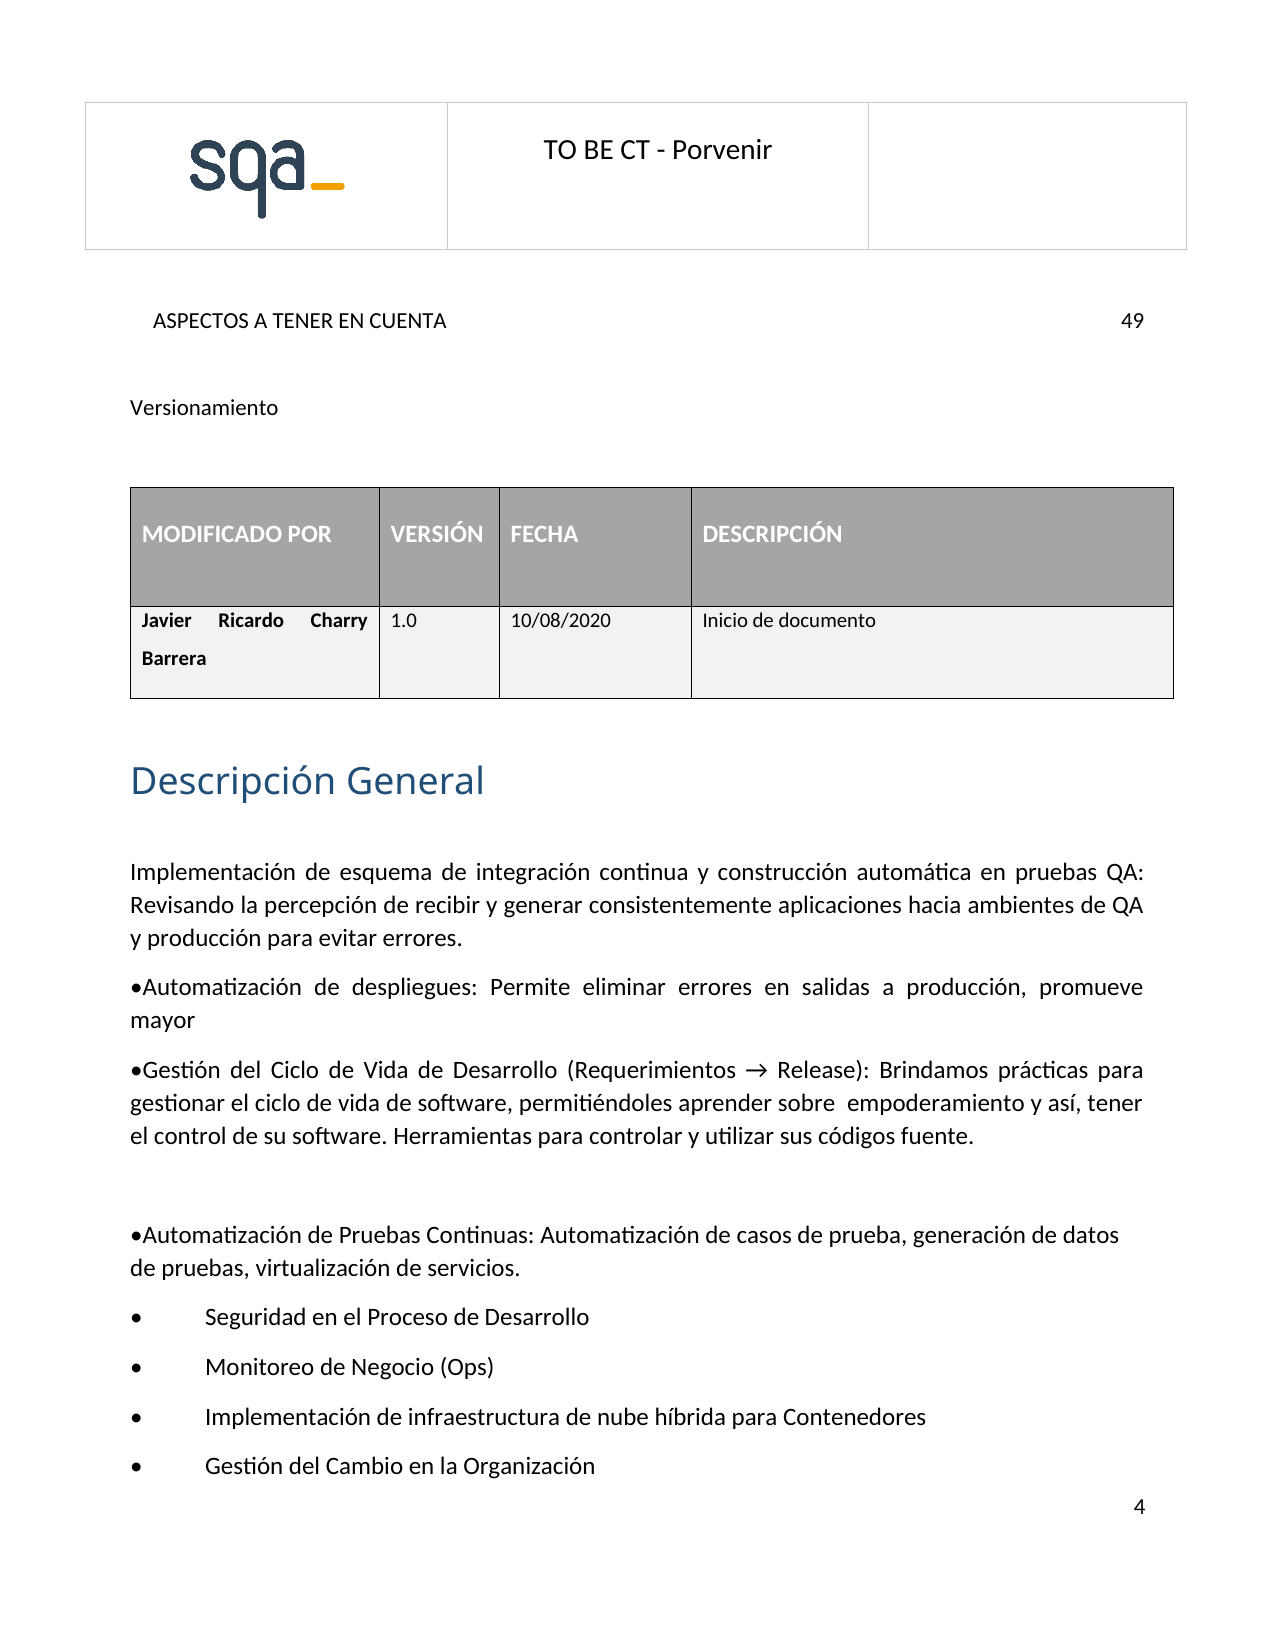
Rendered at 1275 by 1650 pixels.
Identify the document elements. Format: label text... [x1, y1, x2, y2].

table_cell 10/08/2020 [500, 607, 691, 698]
text Implementación de esquema de integración continua y construcción automática en pruebas QA: Revisando la percepción de recibir y generar consistentemente aplicaciones hacia ambientes de QA y producción para evitar errores. [130, 856, 1145, 952]
text •Automatización de despliegues: Permite eliminar errores en salidas a producción, promueve mayor [130, 972, 1145, 1035]
table_header VERSIÓN [380, 488, 499, 606]
table_cell Javier Ricardo Charry Barrera [131, 607, 379, 698]
text • Monitoreo de Negocio (Ops) [130, 1351, 1145, 1382]
table_header MODIFICADO POR [131, 488, 379, 606]
picture [184, 129, 349, 223]
table_cell Inicio de documento [692, 607, 1173, 698]
text •Gestión del Ciclo de Vida de Desarrollo (Requerimientos → Release): Brindamos prácticas para gestionar el ciclo de vida de software, permitiéndoles aprender sobre empoderamiento y así, tener el control de su software. Herramientas para controlar y utilizar sus códigos fuente. [130, 1054, 1145, 1150]
table_header DESCRIPCIÓN [692, 488, 1173, 606]
text Versionamiento [130, 393, 1145, 422]
subtitle Descripción General [130, 754, 1145, 805]
table_cell 1.0 [380, 607, 499, 698]
text • Gestión del Cambio en la Organización [130, 1450, 1145, 1481]
text • Implementación de infraestructura de nube híbrida para Contenedores [130, 1401, 1145, 1431]
text • Seguridad en el Proceso de Desarrollo [130, 1302, 1145, 1332]
table_header FECHA [500, 488, 691, 606]
text •Automatización de Pruebas Continuas: Automatización de casos de prueba, generación de datos de pruebas, virtualización de servicios. [130, 1219, 1145, 1282]
